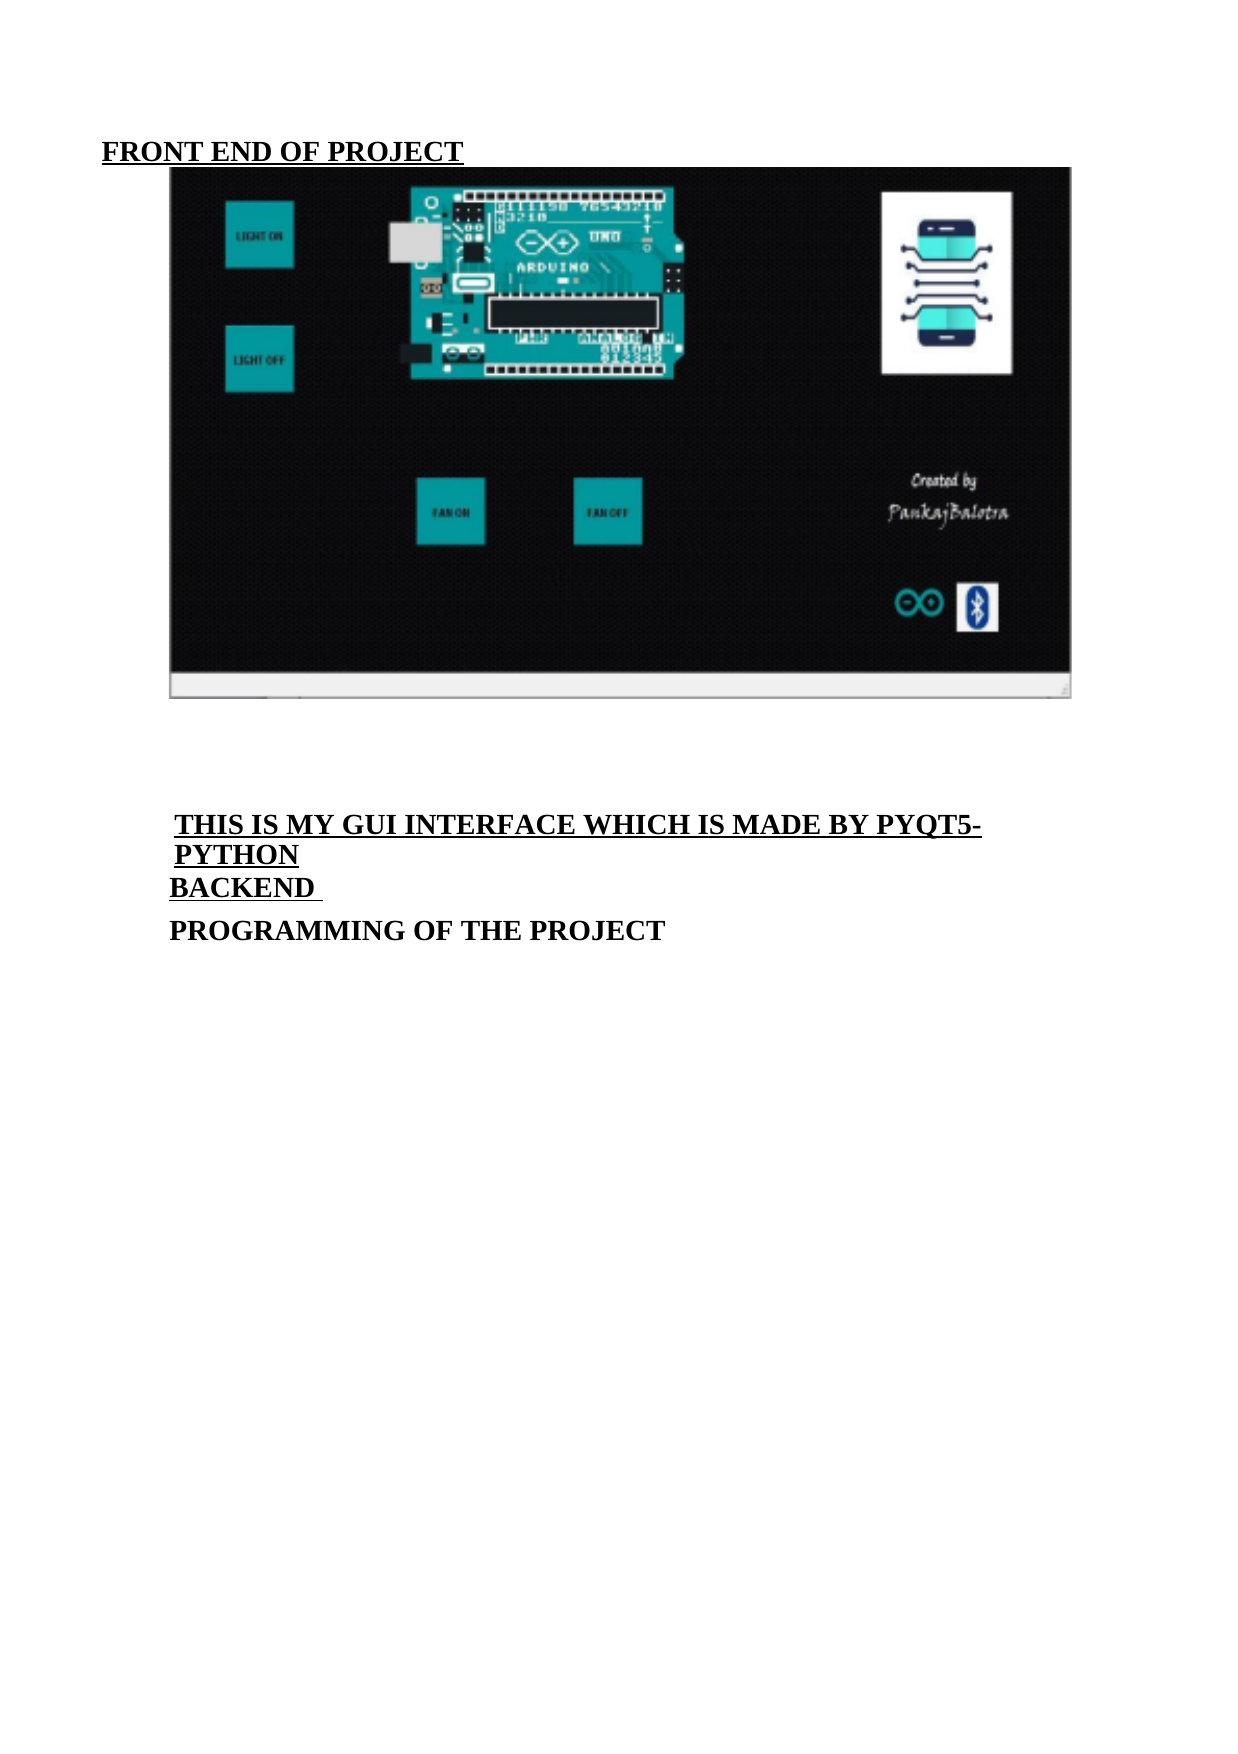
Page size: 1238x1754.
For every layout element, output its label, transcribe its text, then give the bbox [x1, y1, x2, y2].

picture [168, 167, 1072, 699]
text BACKEND [169, 871, 1207, 904]
text FRONT END OF PROJECT [101, 134, 1207, 167]
text PROGRAMMING OF THE PROJECT [169, 913, 1207, 946]
